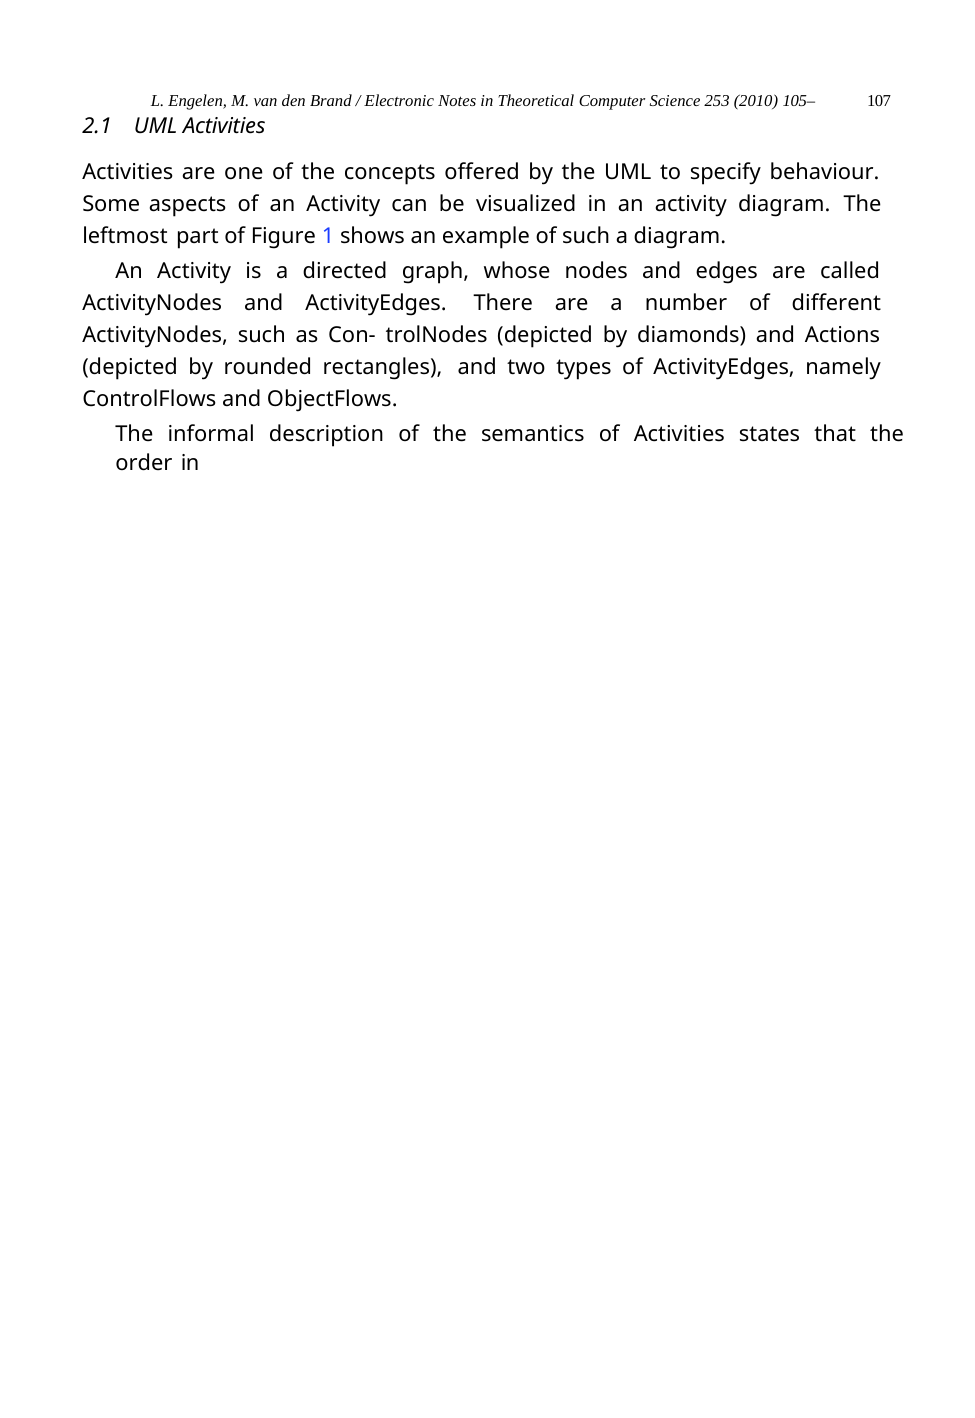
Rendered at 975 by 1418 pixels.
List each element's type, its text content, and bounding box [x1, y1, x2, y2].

list UML Activities [82, 110, 904, 140]
text An Activity is a directed graph, whose nodes and edges are called ActivityNodes and ActivityEdges. There are a number of different ActivityNodes, such as Con- trolNodes (depicted by diamonds) and Actions (depicted by rounded rectangles), and two types of ActivityEdges, namely ControlFlows and ObjectFlows. [82, 255, 881, 413]
text The informal description of the semantics of Activities states that the order in [115, 417, 904, 477]
text Activities are one of the concepts offered by the UML to specify behaviour. Some aspects of an Activity can be visualized in an activity diagram. The leftmost part of Figure 1 shows an example of such a diagram. [82, 156, 881, 250]
